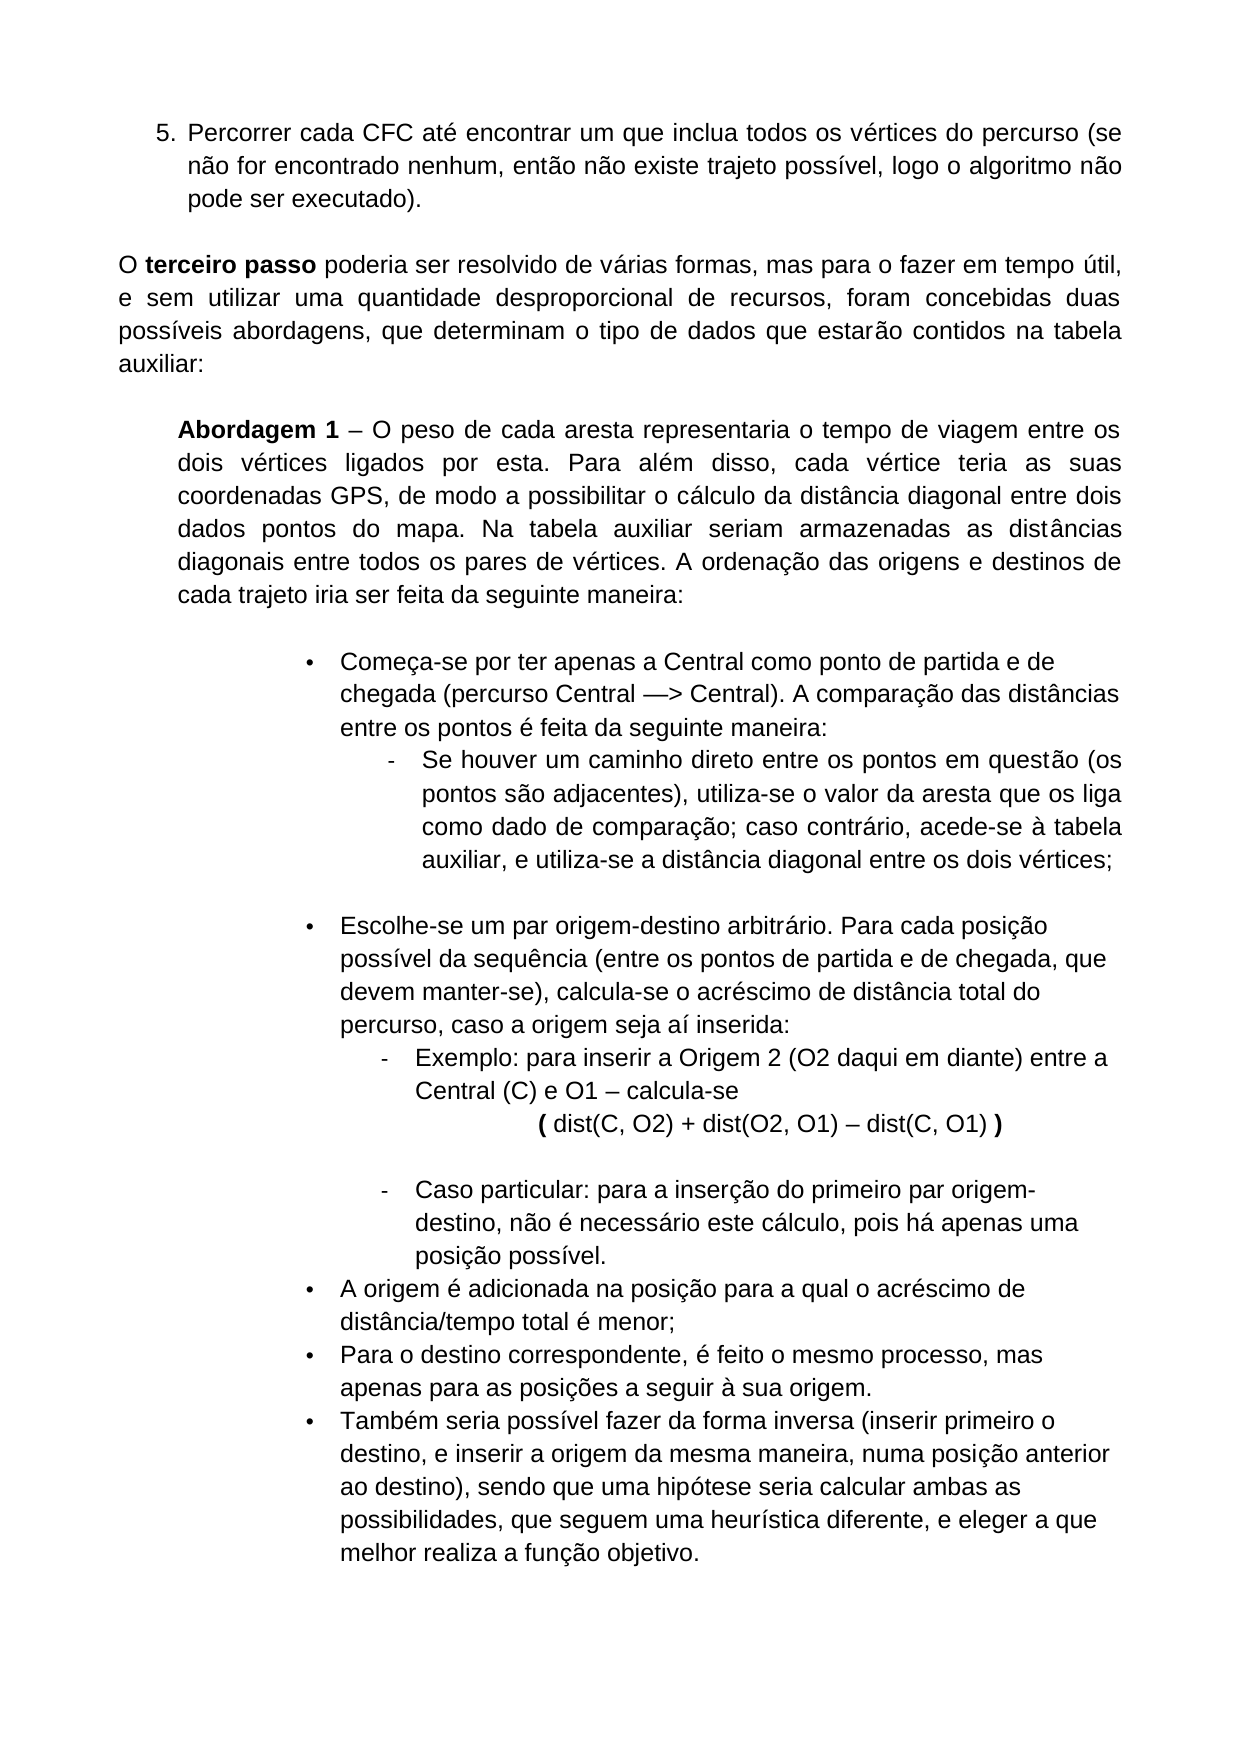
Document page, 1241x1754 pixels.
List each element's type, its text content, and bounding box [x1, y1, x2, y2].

text ( dist(C, O2) + dist(O2, O1) – dist(C, O1) ) [418, 1109, 1122, 1137]
list Escolhe-se um par origem-destino arbitrário. Para cada posição possível da sequência (entre os pontos de partida e de chegada, que devem manter-se), calcula-se o acréscimo de distância total do percurso, caso a origem seja aí inserida: [306, 911, 1122, 1038]
text O terceiro passo poderia ser resolvido de várias formas, mas para o fazer em tempo útil, e sem utilizar uma quantidade desproporcional de recursos, foram concebidas duas possíveis abordagens, que determinam o tipo de dados que estarão contidos na tabela auxiliar: [118, 250, 1122, 378]
list A origem é adicionada na posição para a qual o acréscimo de distância/tempo total é menor; [306, 1274, 1122, 1336]
text Abordagem 1 – O peso de cada aresta representaria o tempo de viagem entre os dois vértices ligados por esta. Para além disso, cada vértice teria as suas coordenadas GPS, de modo a possibilitar o cálculo da distância diagonal entre dois dados pontos do mapa. Na tabela auxiliar seriam armazenadas as distâncias diagonais entre todos os pares de vértices. A ordenação das origens e destinos de cada trajeto iria ser feita da seguinte maneira: [177, 415, 1122, 609]
list Para o destino correspondente, é feito o mesmo processo, mas apenas para as posições a seguir à sua origem. [306, 1340, 1122, 1402]
list Exemplo: para inserir a Origem 2 (O2 daqui em diante) entre a Central (C) e O1 – calcula-se [381, 1043, 1122, 1104]
list Se houver um caminho direto entre os pontos em questão (os pontos são adjacentes), utiliza-se o valor da aresta que os liga como dado de comparação; caso contrário, acede-se à tabela auxiliar, e utiliza-se a distância diagonal entre os dois vértices; [387, 746, 1122, 873]
list Percorrer cada CFC até encontrar um que inclua todos os vértices do percurso (se não for encontrado nenhum, então não existe trajeto possível, logo o algoritmo não pode ser executado). [156, 118, 1122, 213]
list Caso particular: para a inserção do primeiro par origem-destino, não é necessário este cálculo, pois há apenas uma posição possível. [381, 1175, 1122, 1269]
list Começa-se por ter apenas a Central como ponto de partida e de chegada (percurso Central —> Central). A comparação das distâncias entre os pontos é feita da seguinte maneira: [306, 646, 1122, 741]
list Também seria possível fazer da forma inversa (inserir primeiro o destino, e inserir a origem da mesma maneira, numa posição anterior ao destino), sendo que uma hipótese seria calcular ambas as possibilidades, que seguem uma heurística diferente, e eleger a que melhor realiza a função objetivo. [306, 1406, 1122, 1567]
